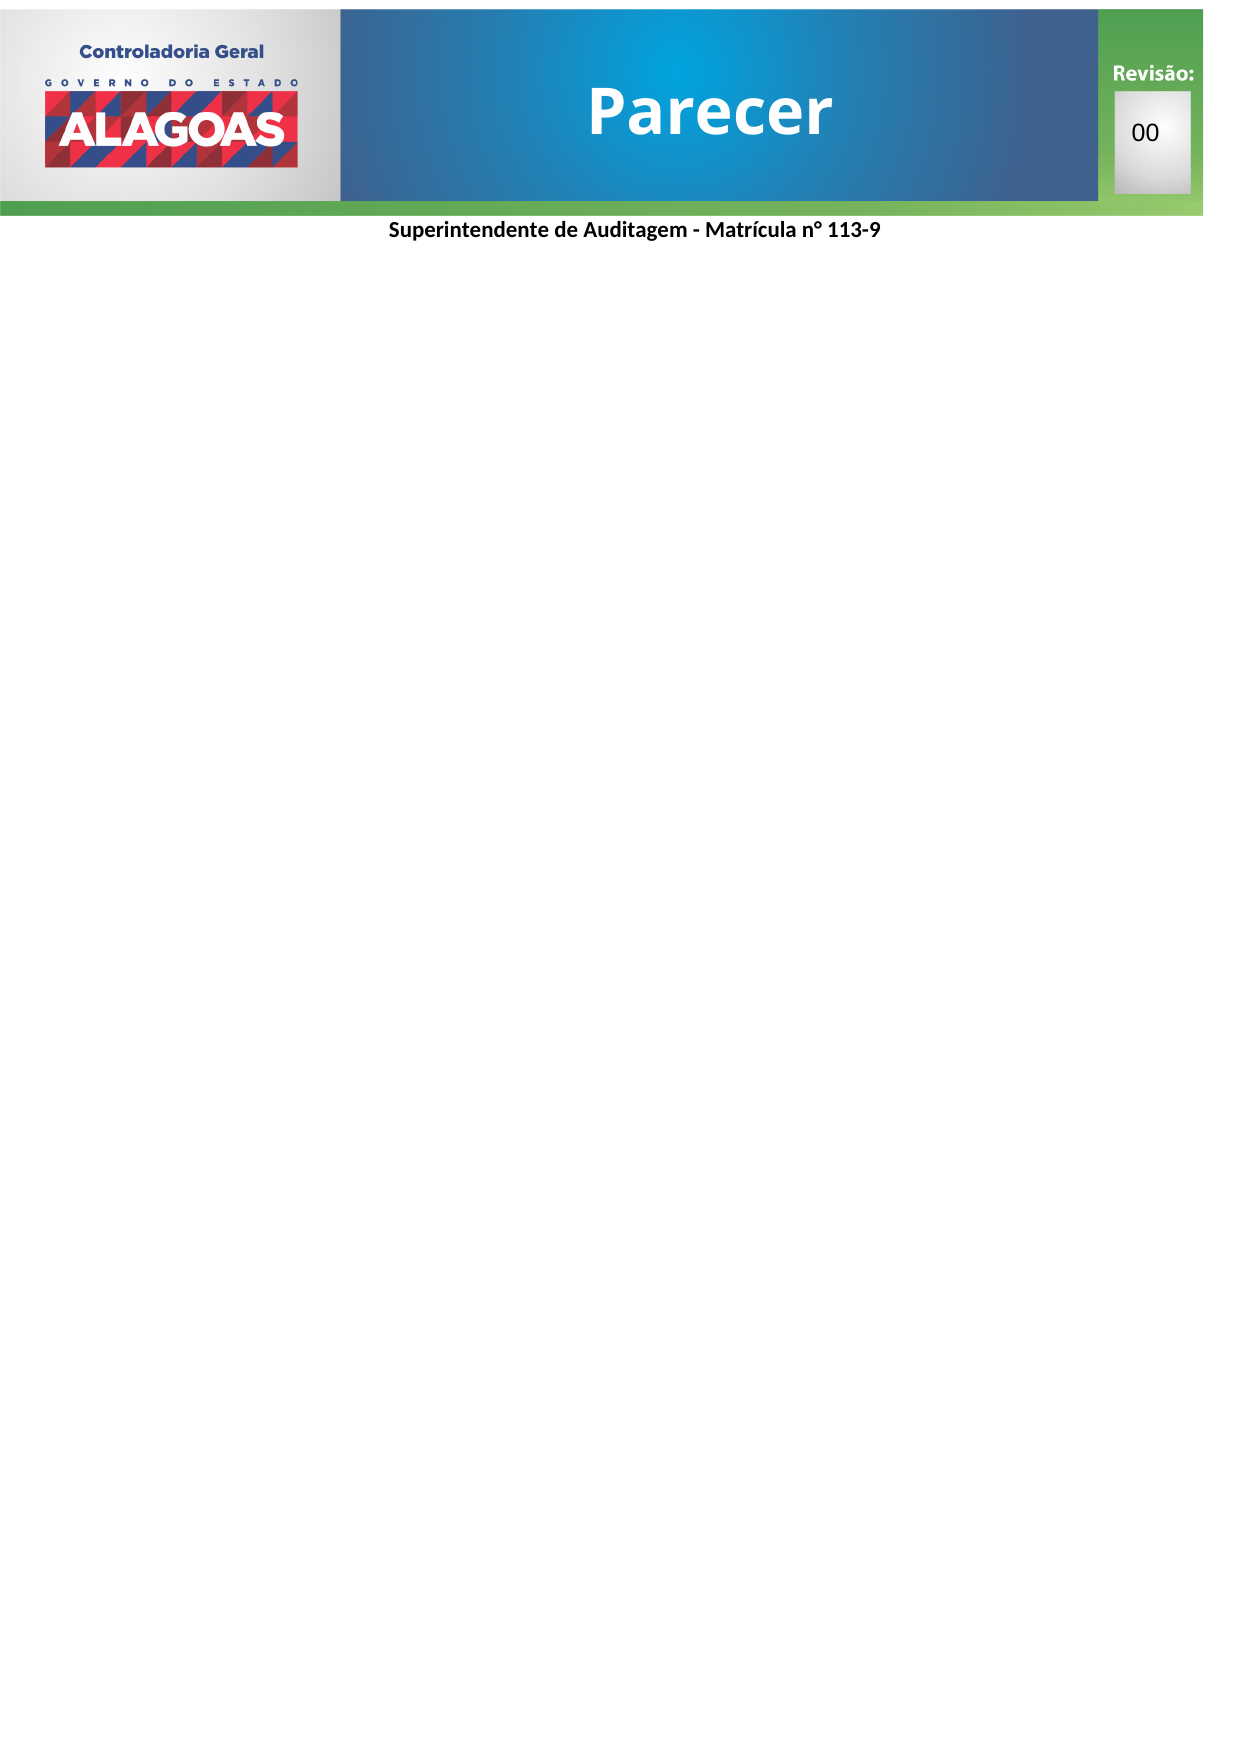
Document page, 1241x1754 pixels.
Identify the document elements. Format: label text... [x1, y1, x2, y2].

text Superintendente de Auditagem - Matrícula n° 113-9 [148, 177, 1122, 243]
picture [0, 9, 1204, 216]
